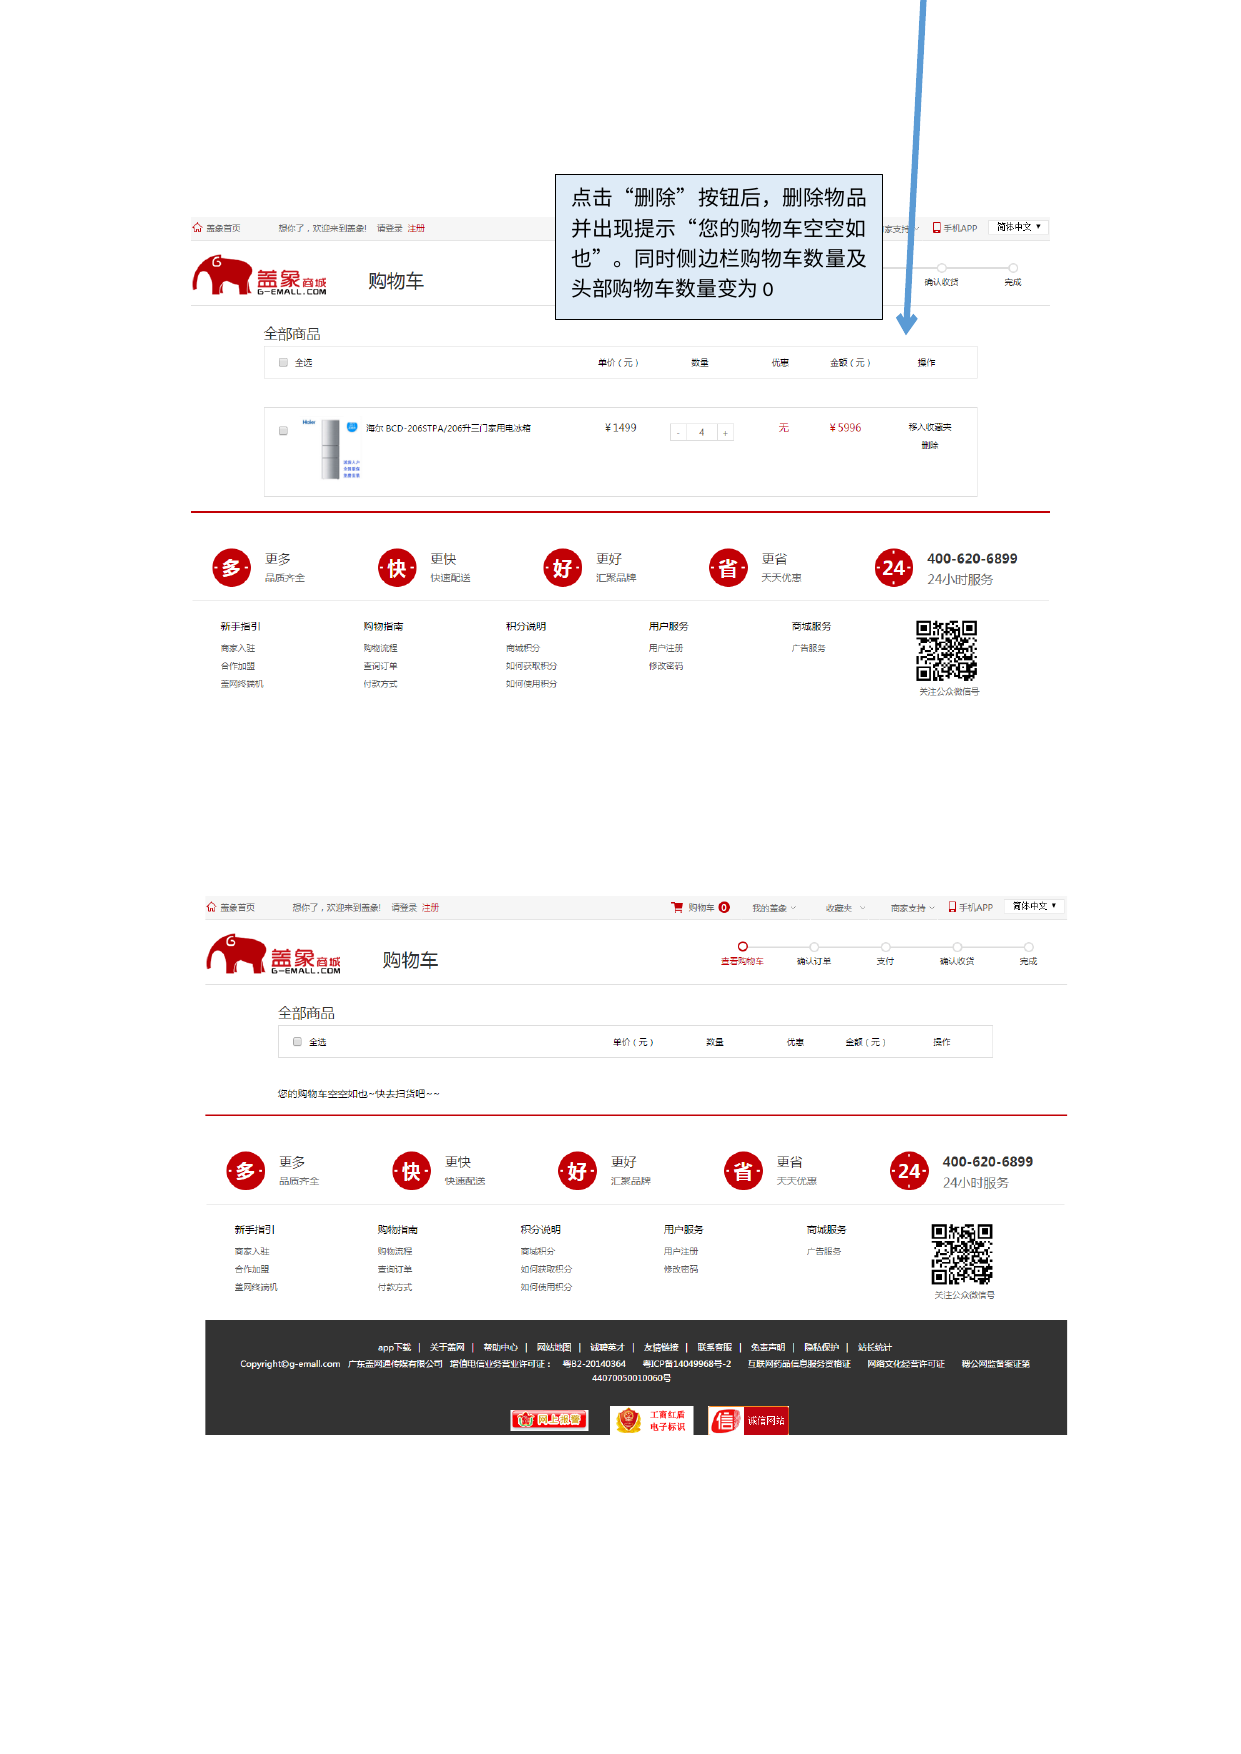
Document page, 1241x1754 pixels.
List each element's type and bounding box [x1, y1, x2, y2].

picture [204, 896, 1067, 1434]
picture [190, 217, 1049, 711]
